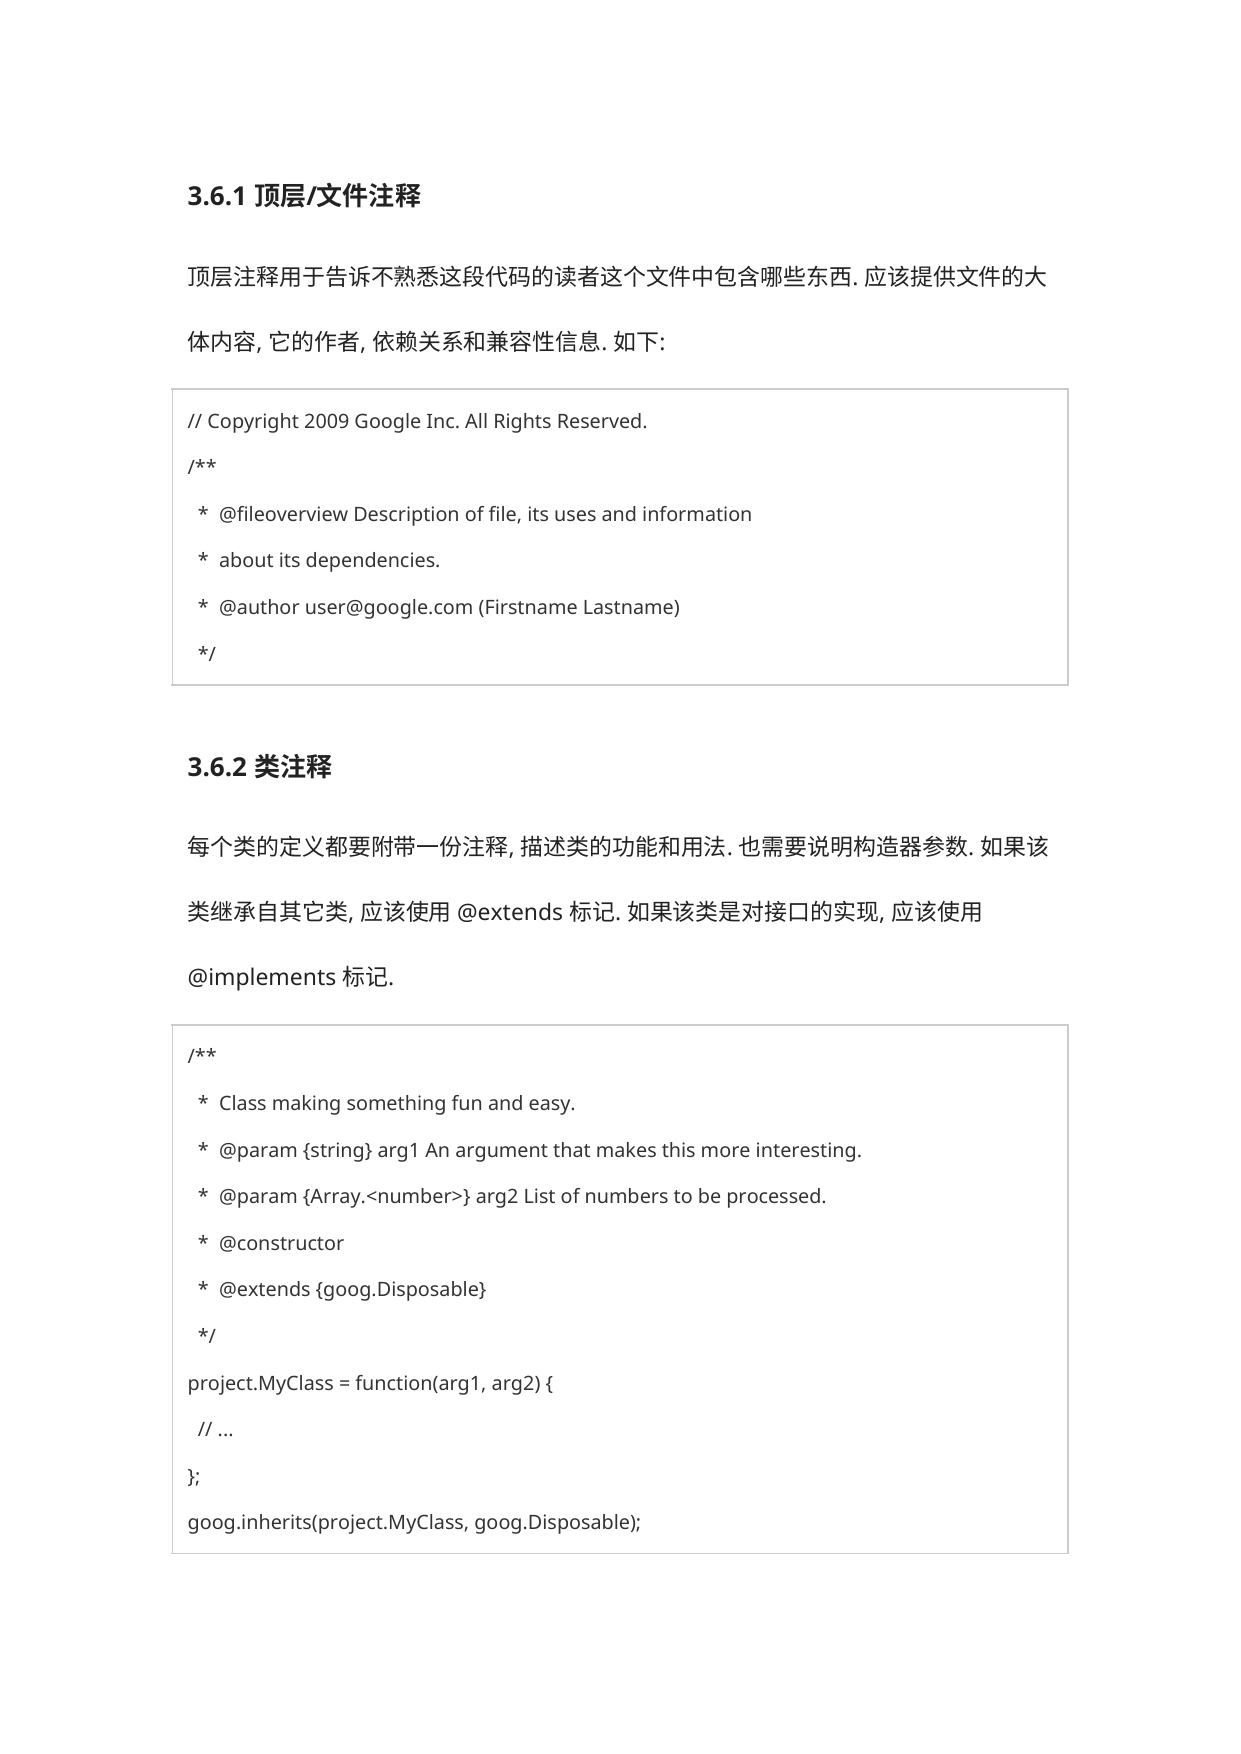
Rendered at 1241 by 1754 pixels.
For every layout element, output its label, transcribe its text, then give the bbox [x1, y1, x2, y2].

text 顶层注释用于告诉不熟悉这段代码的读者这个文件中包含哪些东西. 应该提供文件的大体内容, 它的作者, 依赖关系和兼容性信息. 如下: [187, 243, 1053, 373]
subtitle 3.6.2 类注释 [187, 733, 1053, 798]
text /** [173, 1026, 1067, 1071]
text * @extends {goog.Disposable} [173, 1257, 1067, 1303]
text */ [173, 1303, 1067, 1350]
text // Copyright 2009 Google Inc. All Rights Reserved. [173, 390, 1067, 435]
text */ [173, 621, 1067, 684]
subtitle 3.6.1 顶层/文件注释 [187, 162, 1053, 227]
text * @param {Array.<number>} arg2 List of numbers to be processed. [173, 1164, 1067, 1210]
text * @param {string} arg1 An argument that makes this more interesting. [173, 1117, 1067, 1164]
text * @constructor [173, 1210, 1067, 1257]
text * Class making something fun and easy. [173, 1071, 1067, 1117]
text goog.inherits(project.MyClass, goog.Disposable); [173, 1489, 1067, 1553]
text // ... [173, 1396, 1067, 1443]
text * @author user@google.com (Firstname Lastname) [173, 574, 1067, 621]
text * about its dependencies. [173, 528, 1067, 574]
text project.MyClass = function(arg1, arg2) { [173, 1350, 1067, 1396]
text /** [173, 435, 1067, 481]
text * @fileoverview Description of file, its uses and information [173, 481, 1067, 528]
text }; [173, 1443, 1067, 1489]
text 每个类的定义都要附带一份注释, 描述类的功能和用法. 也需要说明构造器参数. 如果该类继承自其它类, 应该使用 @extends 标记. 如果该类是对接口的实现, 应该使用 @implements 标记. [187, 813, 1053, 1008]
